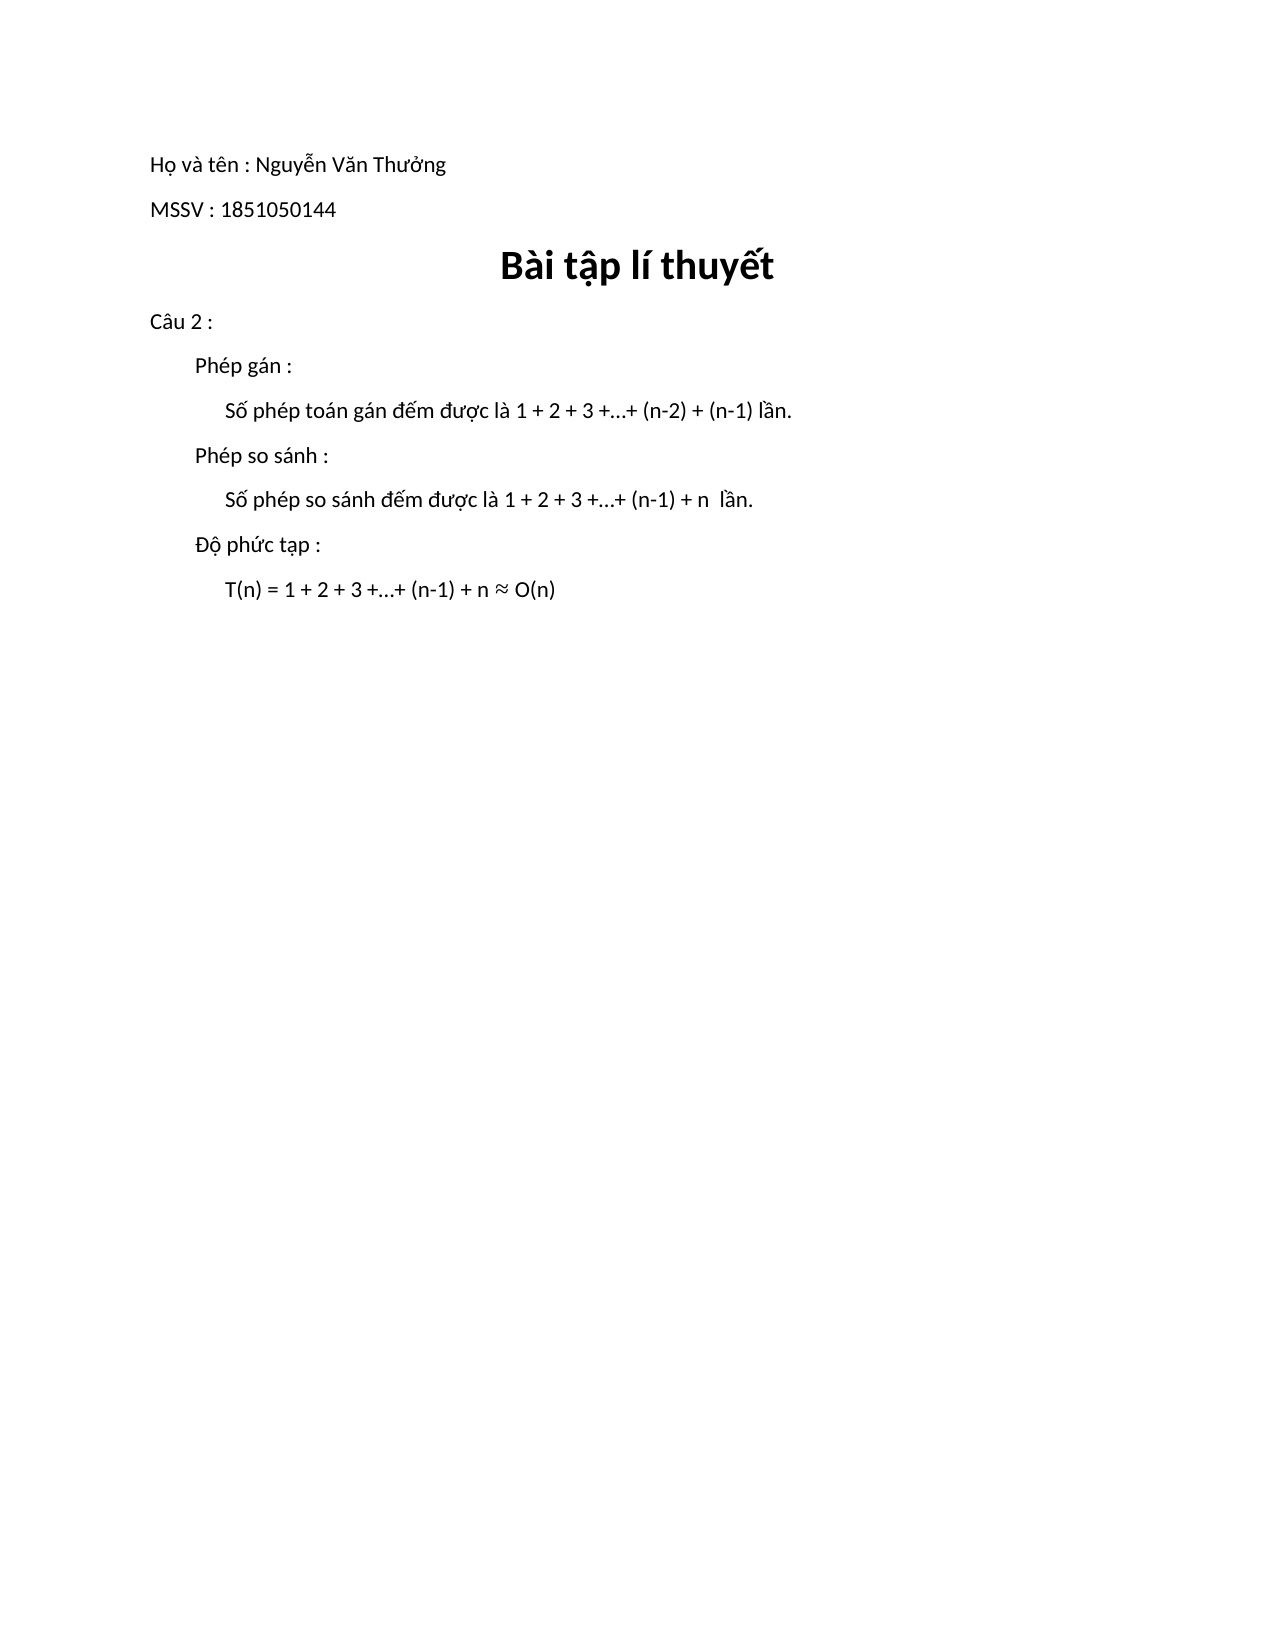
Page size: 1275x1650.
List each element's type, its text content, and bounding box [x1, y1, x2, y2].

text Độ phức tạp : [150, 530, 1125, 558]
text Số phép so sánh đếm được là 1 + 2 + 3 +…+ (n-1) + n lần. [150, 486, 1125, 514]
text T(n) = 1 + 2 + 3 +…+ (n-1) + n O(n) [150, 575, 1125, 603]
text Bài tập lí thuyết [150, 239, 1125, 290]
text Câu 2 : [150, 307, 1125, 335]
text Số phép toán gán đếm được là 1 + 2 + 3 +…+ (n-2) + (n-1) lần. [150, 396, 1125, 424]
text Họ và tên : Nguyễn Văn Thưởng [150, 150, 1125, 178]
text Phép so sánh : [150, 441, 1125, 469]
text Phép gán : [150, 352, 1125, 379]
text MSSV : 1851050144 [150, 195, 1125, 223]
